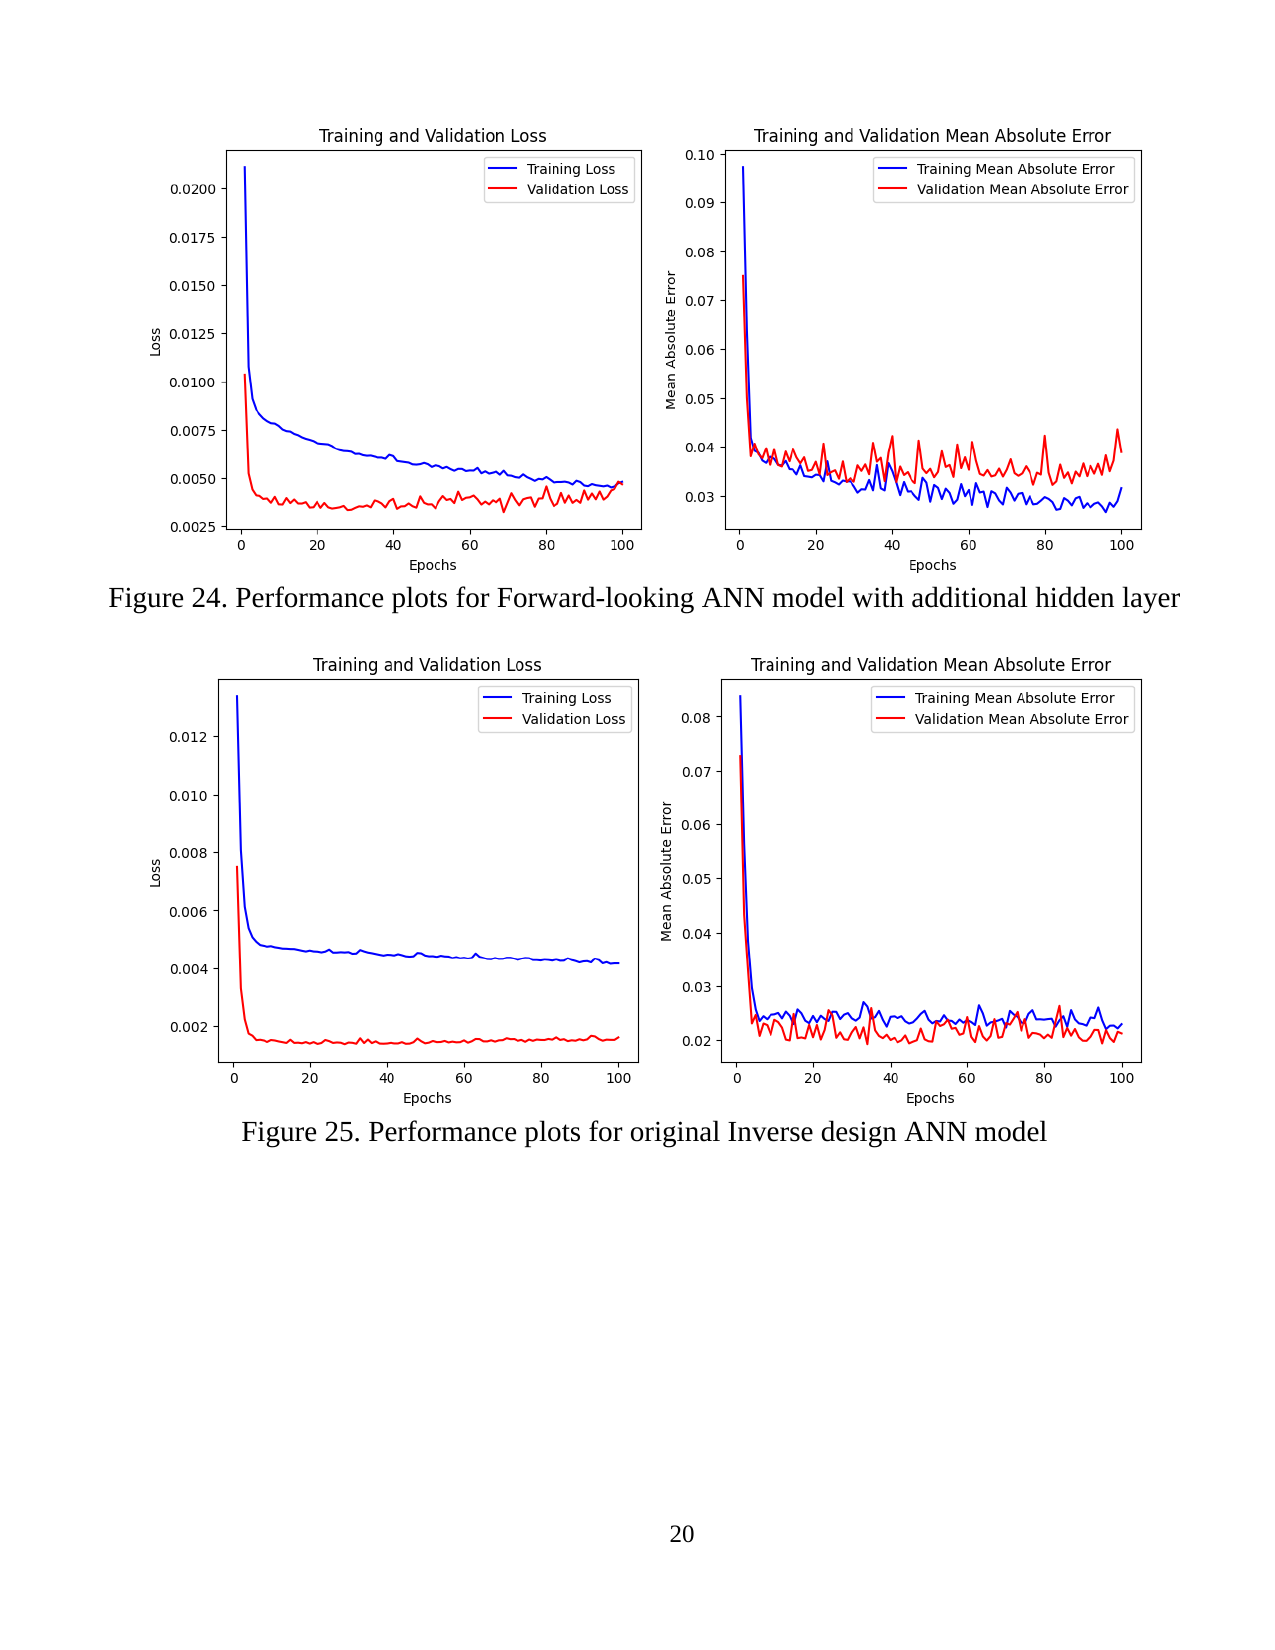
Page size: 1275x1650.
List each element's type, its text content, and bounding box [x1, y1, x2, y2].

text Figure 24. Performance plots for Forward-looking ANN model with additional hidden layer [102, 580, 1186, 614]
picture [139, 118, 1149, 581]
picture [139, 647, 1149, 1114]
text Figure 25. Performance plots for original Inverse design ANN model [102, 1114, 1186, 1147]
